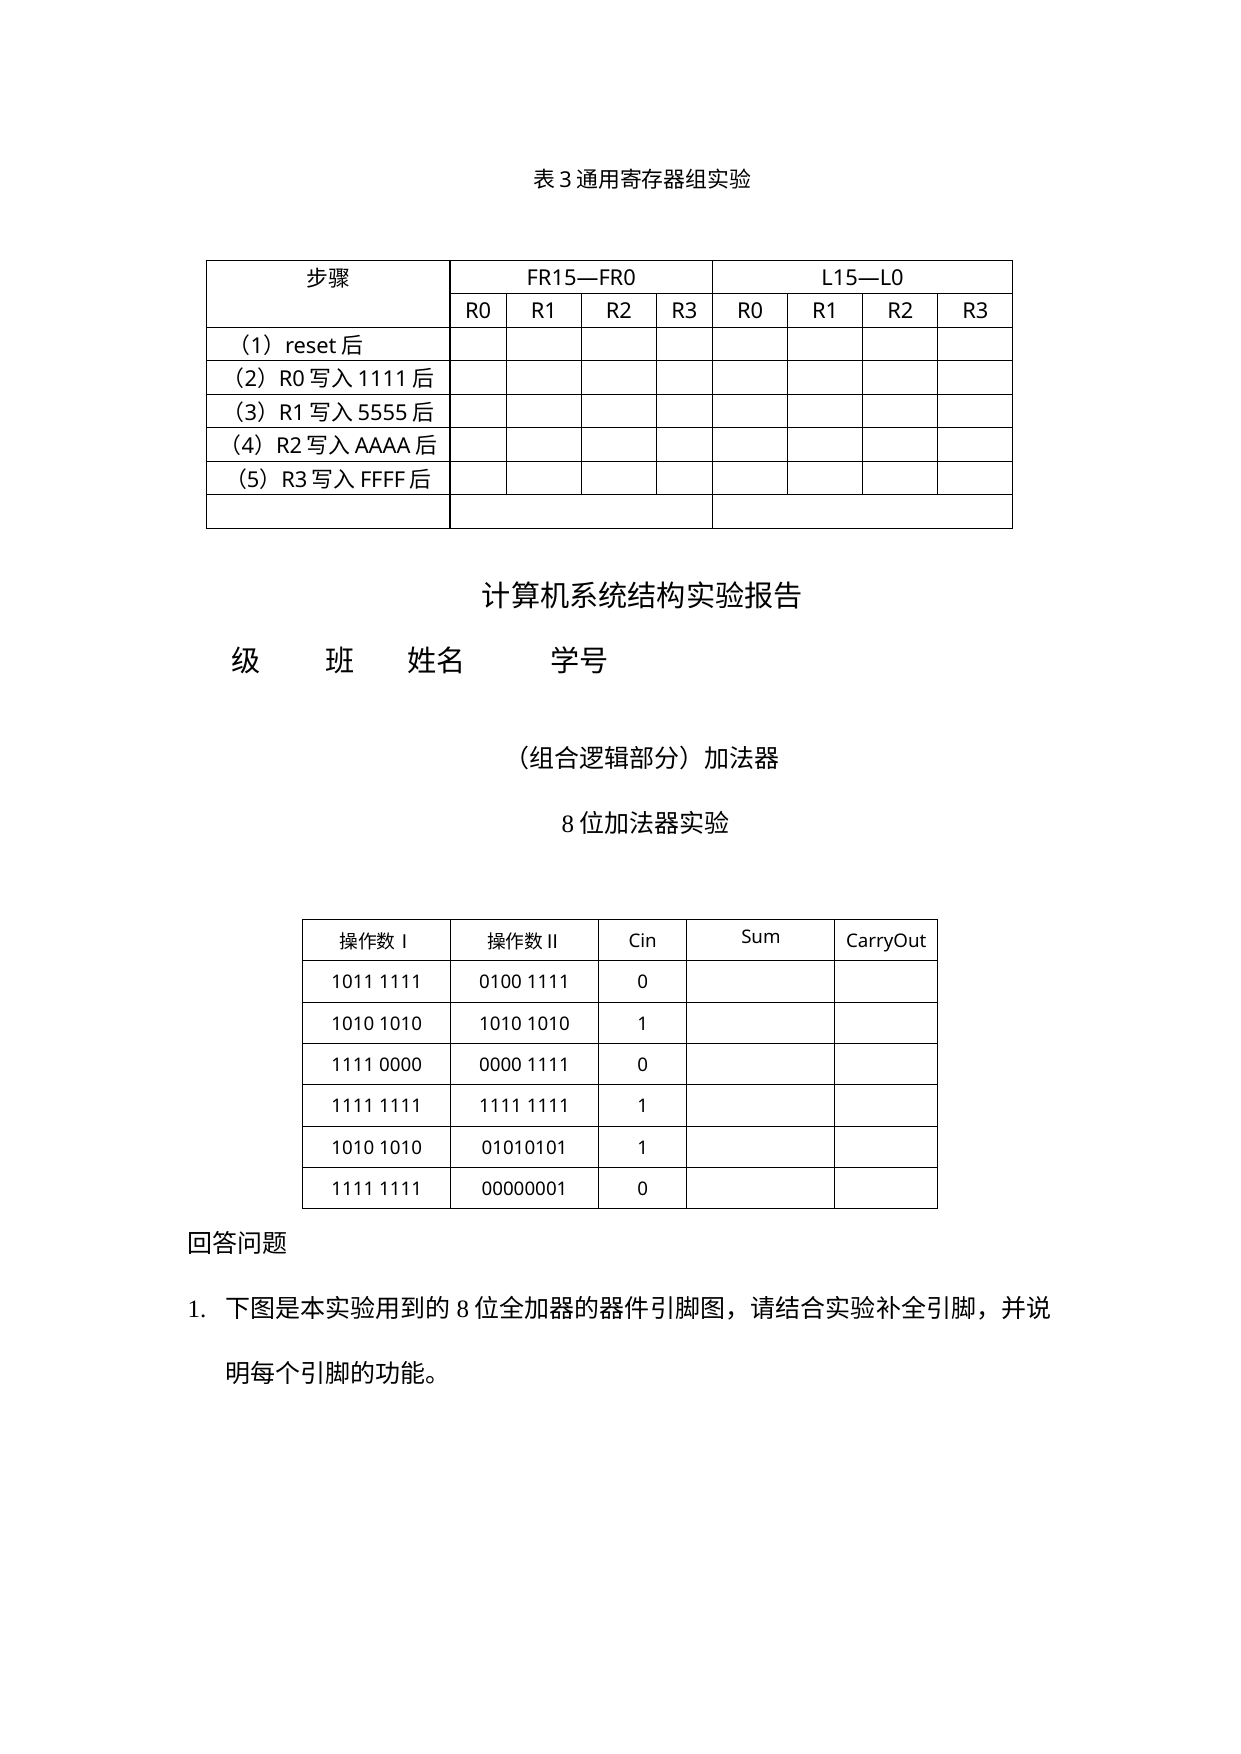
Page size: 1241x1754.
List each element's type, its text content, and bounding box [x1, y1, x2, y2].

table_cell [507, 428, 581, 461]
table_cell [788, 361, 862, 394]
table_header 步骤 [207, 261, 449, 327]
text 8位加法器实验 [187, 789, 1053, 854]
table_header 操作数Ⅰ [303, 920, 450, 960]
table_header FR15—FR0 [451, 261, 712, 293]
table_cell [582, 462, 656, 494]
table_header L15—L0 [713, 261, 1012, 293]
table_cell 01010101 [451, 1127, 598, 1167]
table_cell [938, 395, 1012, 427]
table_cell 0100 1111 [451, 961, 598, 1002]
table_cell 1010 1010 [303, 1003, 450, 1043]
table_cell 0 [599, 1044, 686, 1084]
text 表3通用寄存器组实验 [187, 162, 1053, 194]
table_cell [713, 428, 787, 461]
table_cell [788, 395, 862, 427]
table_cell [687, 1168, 834, 1208]
table_cell [863, 462, 937, 494]
text （组合逻辑部分）加法器 [187, 724, 1053, 789]
table_cell R1 [507, 294, 581, 327]
table_header Sum [687, 920, 834, 960]
table_cell [788, 428, 862, 461]
table_cell 1 [599, 1085, 686, 1126]
table_cell [657, 428, 712, 461]
table_cell （5）R3写入FFFF后 [207, 462, 449, 494]
table_cell [835, 1003, 937, 1043]
table_cell 1011 1111 [303, 961, 450, 1002]
table_cell [451, 495, 712, 528]
table_cell 0 [599, 961, 686, 1002]
table_cell （4）R2写入AAAA后 [207, 428, 449, 461]
table_cell [863, 361, 937, 394]
table_cell [582, 328, 656, 360]
table_cell [713, 361, 787, 394]
table_cell [835, 1127, 937, 1167]
table_cell 1 [599, 1003, 686, 1043]
table_cell R0 [451, 294, 506, 327]
table_cell R3 [938, 294, 1012, 327]
table_cell [451, 462, 506, 494]
table_cell [938, 462, 1012, 494]
table_cell R0 [713, 294, 787, 327]
list 下图是本实验用到的8位全加器的器件引脚图，请结合实验补全引脚，并说明每个引脚的功能。 [187, 1274, 1053, 1404]
text 级 班 姓名 学号 [187, 626, 1053, 691]
table_cell [938, 428, 1012, 461]
table_header 操作数Ⅱ [451, 920, 598, 960]
table_cell [582, 361, 656, 394]
table_cell [687, 1085, 834, 1126]
table_cell [938, 361, 1012, 394]
table_cell 1111 1111 [451, 1085, 598, 1126]
table_cell 0 [599, 1168, 686, 1208]
table_cell [507, 395, 581, 427]
table_cell [713, 328, 787, 360]
table_cell （2）R0写入1111后 [207, 361, 449, 394]
table_cell [713, 462, 787, 494]
table_cell 0000 1111 [451, 1044, 598, 1084]
table_cell [582, 428, 656, 461]
table_cell 1111 1111 [303, 1168, 450, 1208]
table_cell 00000001 [451, 1168, 598, 1208]
table_cell （3）R1写入5555后 [207, 395, 449, 427]
table_cell 1010 1010 [303, 1127, 450, 1167]
table_cell [835, 1168, 937, 1208]
table_cell R1 [788, 294, 862, 327]
table_cell [938, 328, 1012, 360]
table_cell [657, 361, 712, 394]
table_cell [687, 961, 834, 1002]
table_cell R3 [657, 294, 712, 327]
table_cell [451, 395, 506, 427]
table_cell [687, 1044, 834, 1084]
table_cell [835, 961, 937, 1002]
table_cell [713, 395, 787, 427]
table_cell [687, 1003, 834, 1043]
table_cell [863, 328, 937, 360]
table_cell [863, 395, 937, 427]
table_cell [507, 328, 581, 360]
table_cell [507, 462, 581, 494]
table_cell [657, 328, 712, 360]
table_cell [788, 462, 862, 494]
text 计算机系统结构实验报告 [187, 561, 1053, 626]
table_cell 1111 0000 [303, 1044, 450, 1084]
table_cell 1010 1010 [451, 1003, 598, 1043]
table_cell [451, 428, 506, 461]
table_cell [788, 328, 862, 360]
table_cell [713, 495, 1012, 528]
table_header Cin [599, 920, 686, 960]
text 回答问题 [187, 1209, 1053, 1274]
table_cell [657, 395, 712, 427]
table_cell [207, 495, 449, 528]
table_cell [835, 1085, 937, 1126]
table_cell R2 [582, 294, 656, 327]
table_cell [451, 361, 506, 394]
table_cell [582, 395, 656, 427]
table_cell [687, 1127, 834, 1167]
table_cell [835, 1044, 937, 1084]
table_cell [451, 328, 506, 360]
table_header CarryOut [835, 920, 937, 960]
table_cell R2 [863, 294, 937, 327]
table_cell 1 [599, 1127, 686, 1167]
table_cell （1）reset后 [207, 328, 449, 360]
table_cell 1111 1111 [303, 1085, 450, 1126]
table_cell [863, 428, 937, 461]
table_cell [657, 462, 712, 494]
table_cell [507, 361, 581, 394]
